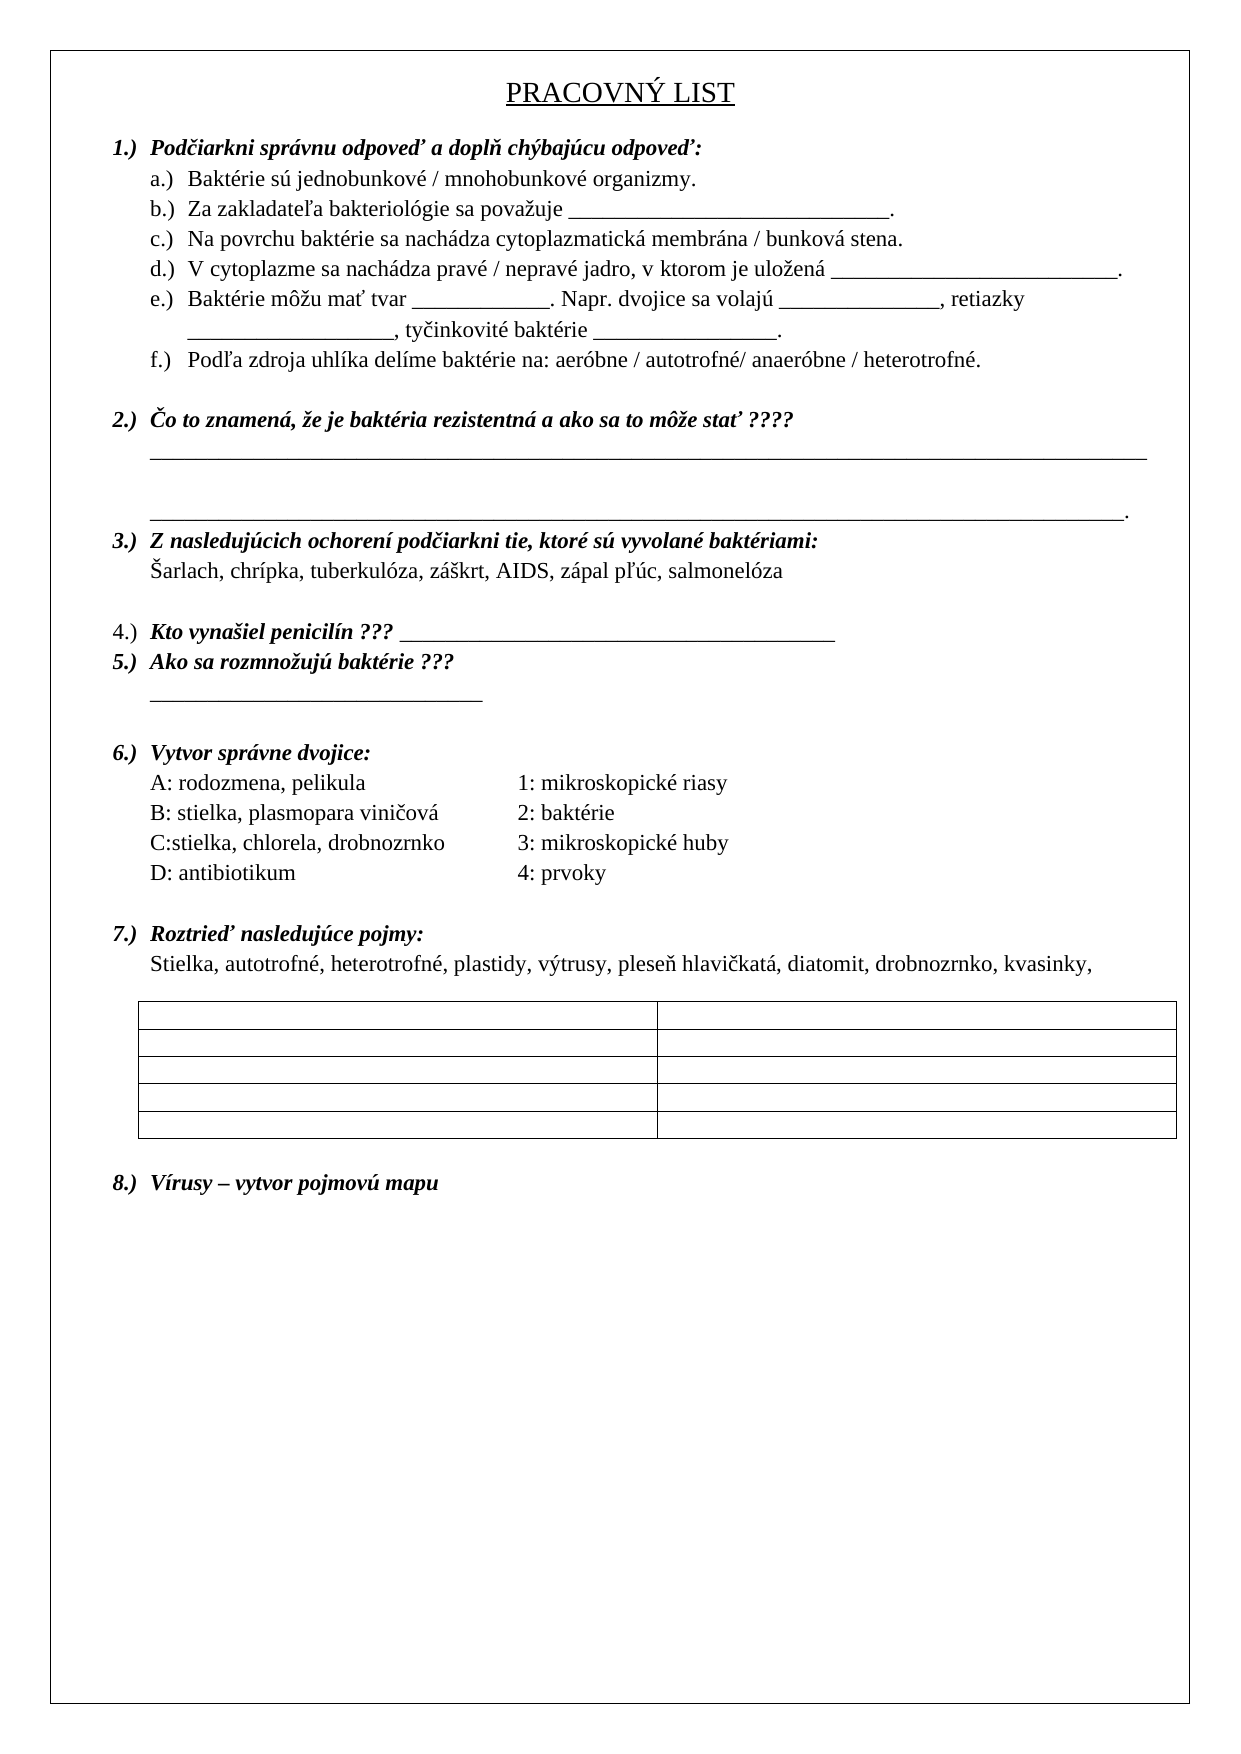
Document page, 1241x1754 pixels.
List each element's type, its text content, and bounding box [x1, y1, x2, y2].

table_cell [658, 1084, 1176, 1111]
list Z nasledujúcich ochorení podčiarkni tie, ktoré sú vyvolané baktériami: [112, 527, 1165, 553]
list Čo to znamená, že je baktéria rezistentná a ako sa to môže stať ???? [112, 406, 1165, 433]
list V cytoplazme sa nachádza pravé / nepravé jadro, v ktorom je uložená _________________________. [150, 255, 1165, 282]
list Šarlach, chrípka, tuberkulóza, záškrt, AIDS, zápal pľúc, salmonelóza [150, 557, 1165, 584]
table_cell [658, 1057, 1176, 1083]
list Roztrieď nasledujúce pojmy: [112, 920, 1165, 946]
table_cell [139, 1084, 657, 1111]
text PRACOVNÝ LIST [75, 75, 1165, 108]
list Kto vynašiel penicilín ??? ______________________________________ [112, 618, 1165, 644]
list _____________________________________________________________________________________. [150, 497, 1165, 523]
list Podčiarkni správnu odpoveď a doplň chýbajúcu odpoveď: [112, 134, 1165, 161]
table_cell [139, 1030, 657, 1056]
list Vírusy – vytvor pojmovú mapu [112, 1169, 1165, 1196]
table_cell [658, 1030, 1176, 1056]
list Ako sa rozmnožujú baktérie ??? [112, 648, 1165, 674]
list Stielka, autotrofné, heterotrofné, plastidy, výtrusy, pleseň hlavičkatá, diatomit, drobnozrnko, kvasinky, [150, 950, 1165, 976]
table_cell [139, 1057, 657, 1083]
list C:stielka, chlorela, drobnozrnko 3: mikroskopické huby [150, 829, 1165, 856]
table_cell [658, 1112, 1176, 1138]
table_header [139, 1002, 657, 1028]
list Za zakladateľa bakteriológie sa považuje ____________________________. [150, 195, 1165, 221]
table_header [658, 1002, 1176, 1028]
list Na povrchu baktérie sa nachádza cytoplazmatická membrána / bunková stena. [150, 225, 1165, 251]
list Vytvor správne dvojice: [112, 738, 1165, 765]
list A: rodozmena, pelikula 1: mikroskopické riasy [150, 769, 1165, 795]
list _______________________________________________________________________________________ [150, 436, 1165, 463]
table_cell [139, 1112, 657, 1138]
list Baktérie môžu mať tvar ____________. Napr. dvojice sa volajú ______________, retiazky __________________, tyčinkovité baktérie ________________. [150, 285, 1165, 342]
list B: stielka, plasmopara viničová 2: baktérie [150, 799, 1165, 825]
list D: antibiotikum 4: prvoky [150, 859, 1165, 886]
list _____________________________ [150, 678, 1165, 704]
list Baktérie sú jednobunkové / mnohobunkové organizmy. [150, 164, 1165, 191]
list Podľa zdroja uhlíka delíme baktérie na: aeróbne / autotrofné/ anaeróbne / heterotrofné. [150, 346, 1165, 372]
